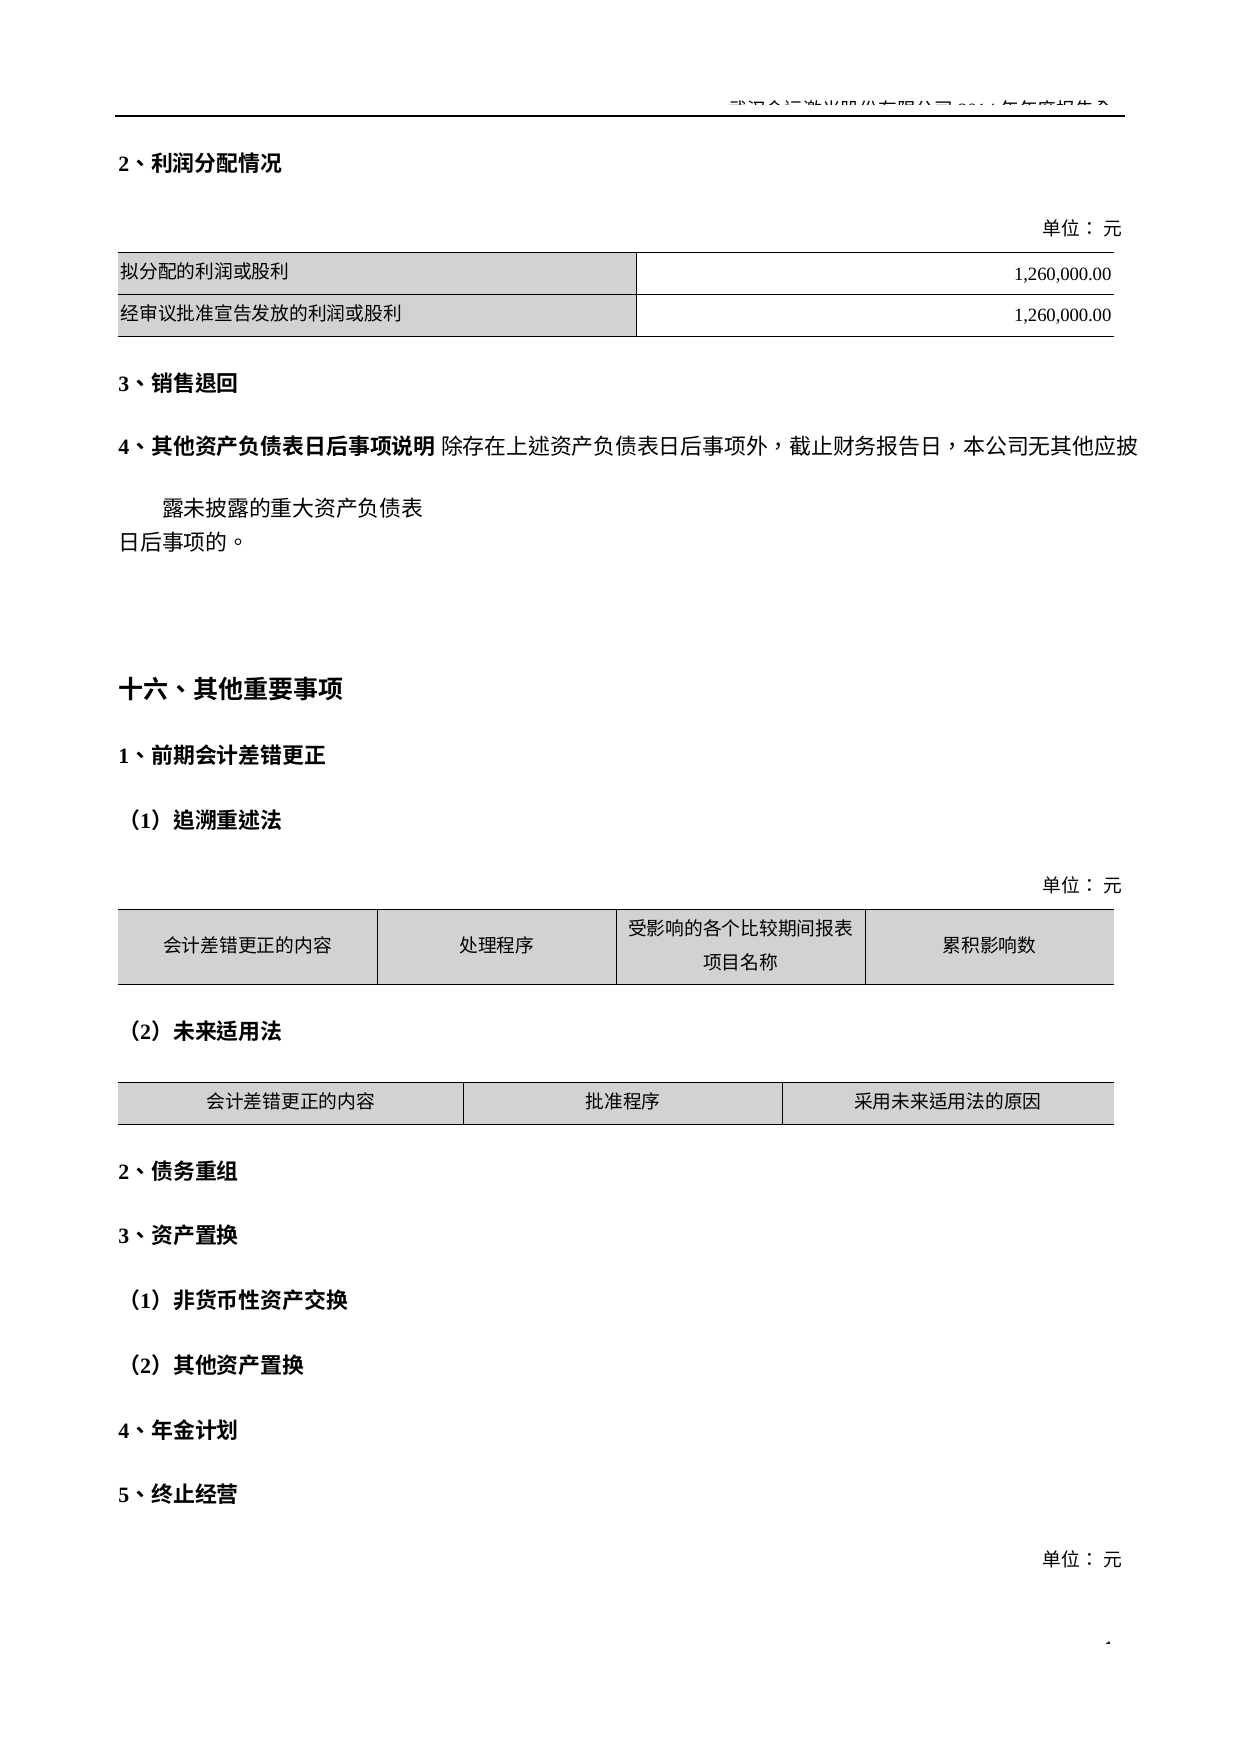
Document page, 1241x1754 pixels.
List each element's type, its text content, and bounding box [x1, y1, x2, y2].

subtitle 3、销售退回 [118, 367, 1138, 397]
subtitle （1）追溯重述法 [118, 805, 1138, 835]
subtitle （2）其他资产置换 [118, 1350, 1138, 1379]
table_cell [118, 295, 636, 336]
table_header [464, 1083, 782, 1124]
subtitle 日后事项的。 [118, 526, 1138, 556]
subtitle 4、年金计划 [118, 1414, 1138, 1444]
subtitle （2）未来适用法 [118, 1016, 1138, 1045]
text 单位： 元 [102, 1547, 1122, 1572]
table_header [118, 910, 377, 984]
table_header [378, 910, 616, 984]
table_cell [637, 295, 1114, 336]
subtitle （1）非货币性资产交换 [118, 1285, 1138, 1315]
subtitle 1、前期会计差错更正 [118, 740, 1138, 770]
subtitle 3、资产置换 [118, 1220, 1138, 1250]
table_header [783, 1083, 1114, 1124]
text 单位： 元 [102, 872, 1122, 898]
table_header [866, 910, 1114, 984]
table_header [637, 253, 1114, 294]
subtitle 2、利润分配情况 [118, 148, 1138, 177]
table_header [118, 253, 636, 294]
text 单位： 元 [102, 215, 1122, 241]
text 4、其他资产负债表日后事项说明 除存在上述资产负债表日后事项外，截止财务报告日，本公司无其他应披露未披露的重大资产负债表 [118, 400, 1138, 523]
subtitle 十六、其他重要事项 [118, 671, 1138, 705]
subtitle 5、终止经营 [118, 1479, 1138, 1509]
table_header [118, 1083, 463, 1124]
subtitle 2、债务重组 [118, 1156, 1138, 1185]
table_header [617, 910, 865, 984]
